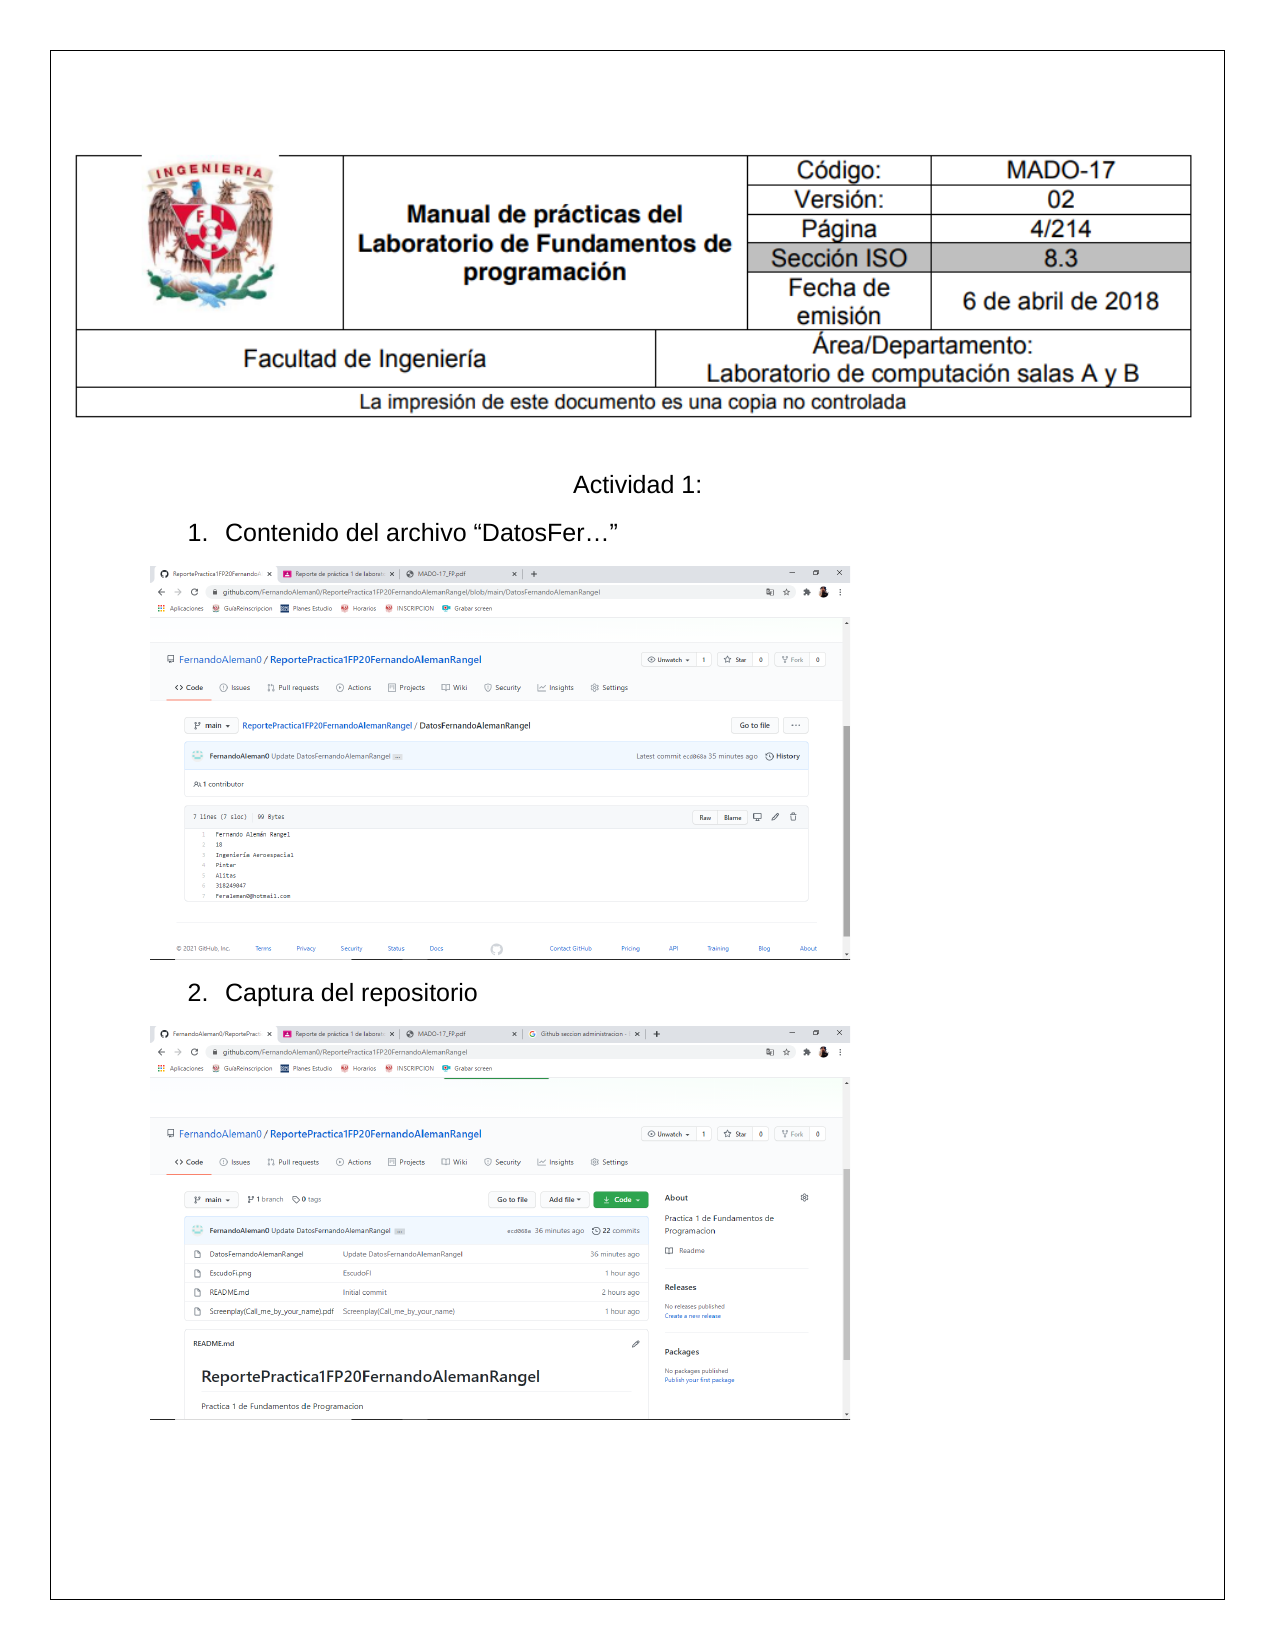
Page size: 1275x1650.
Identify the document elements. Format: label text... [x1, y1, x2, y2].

picture [150, 1026, 851, 1420]
picture [150, 566, 851, 960]
list Contenido del archivo “DatosFer…” [187, 518, 1125, 547]
list Captura del repositorio [187, 978, 1125, 1007]
text Actividad 1: [150, 471, 1125, 499]
picture [75, 150, 1200, 421]
